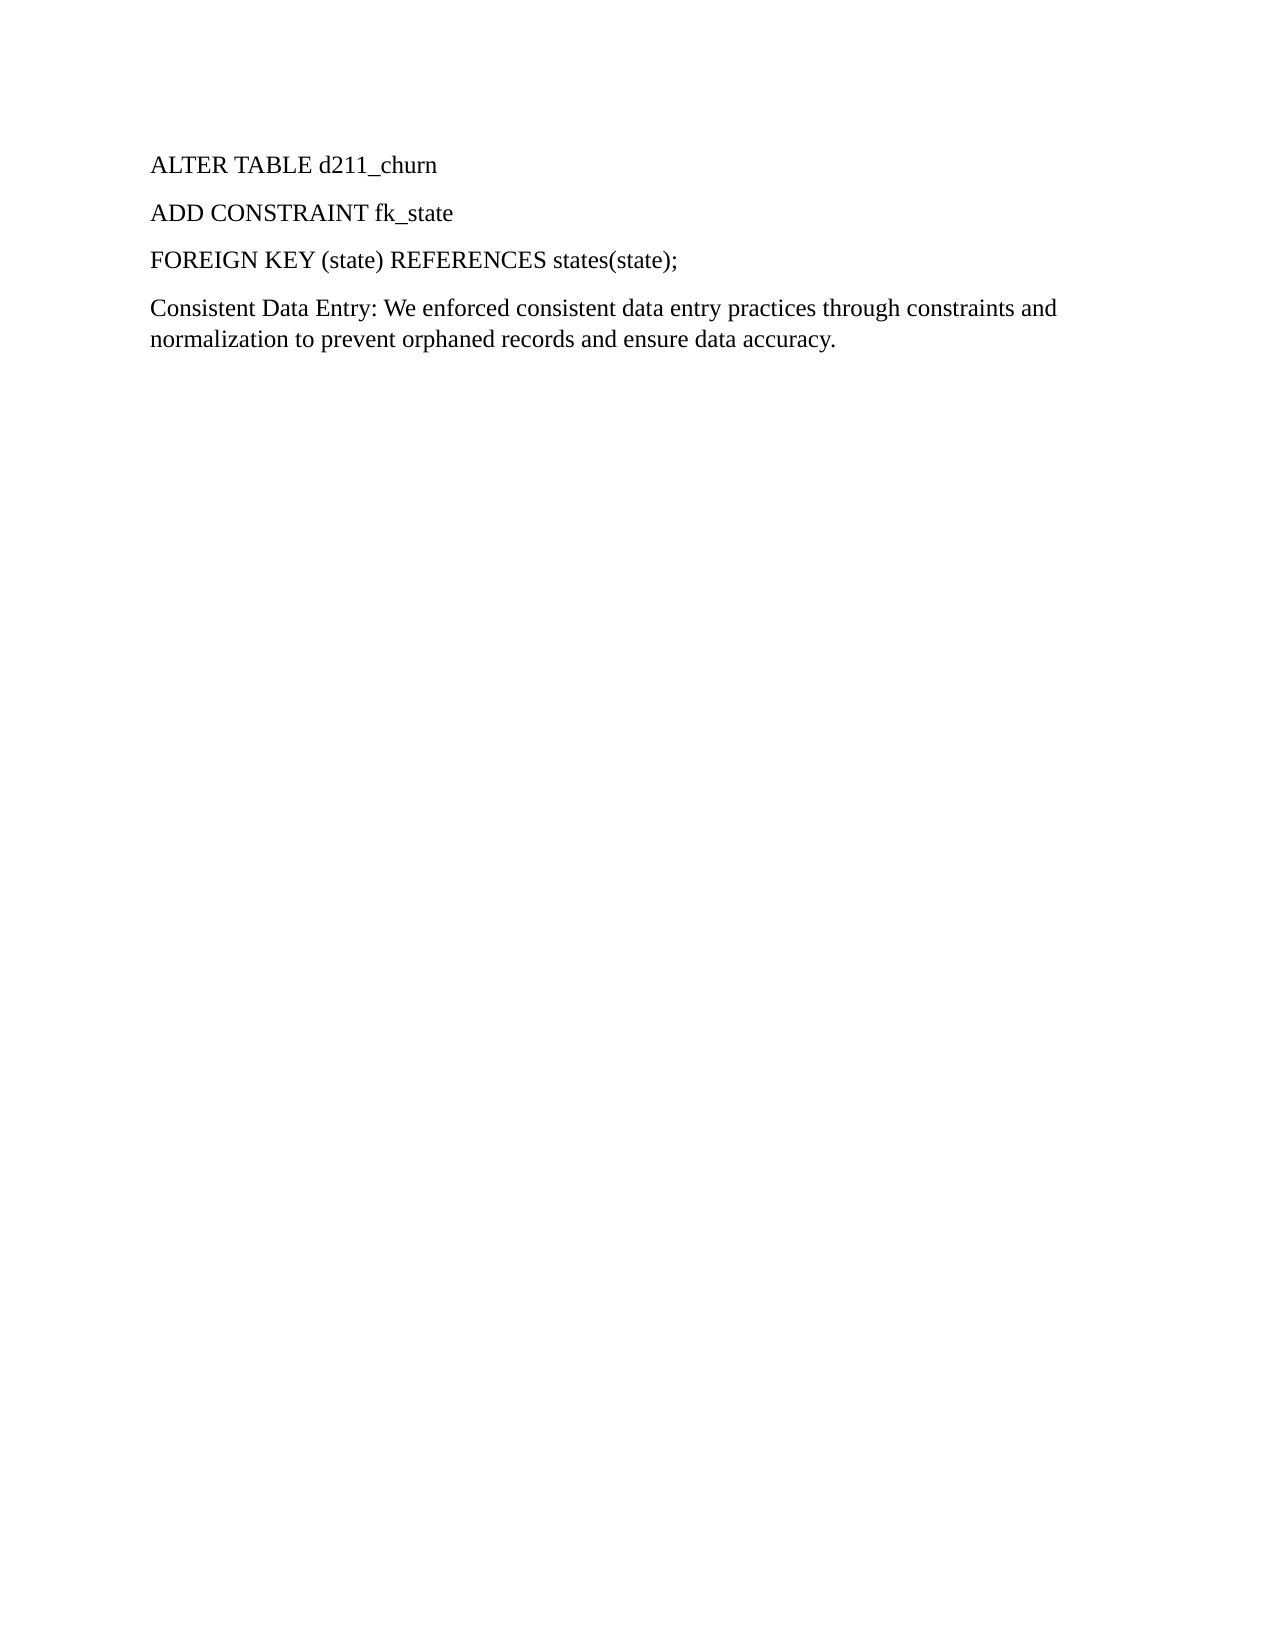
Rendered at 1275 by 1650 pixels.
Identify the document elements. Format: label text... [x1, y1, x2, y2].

text ALTER TABLE d211_churn [150, 150, 1125, 179]
text FOREIGN KEY (state) REFERENCES states(state); [150, 245, 1125, 274]
text Consistent Data Entry: We enforced consistent data entry practices through constraints and normalization to prevent orphaned records and ensure data accuracy. [150, 293, 1125, 353]
text ADD CONSTRAINT fk_state [150, 198, 1125, 226]
